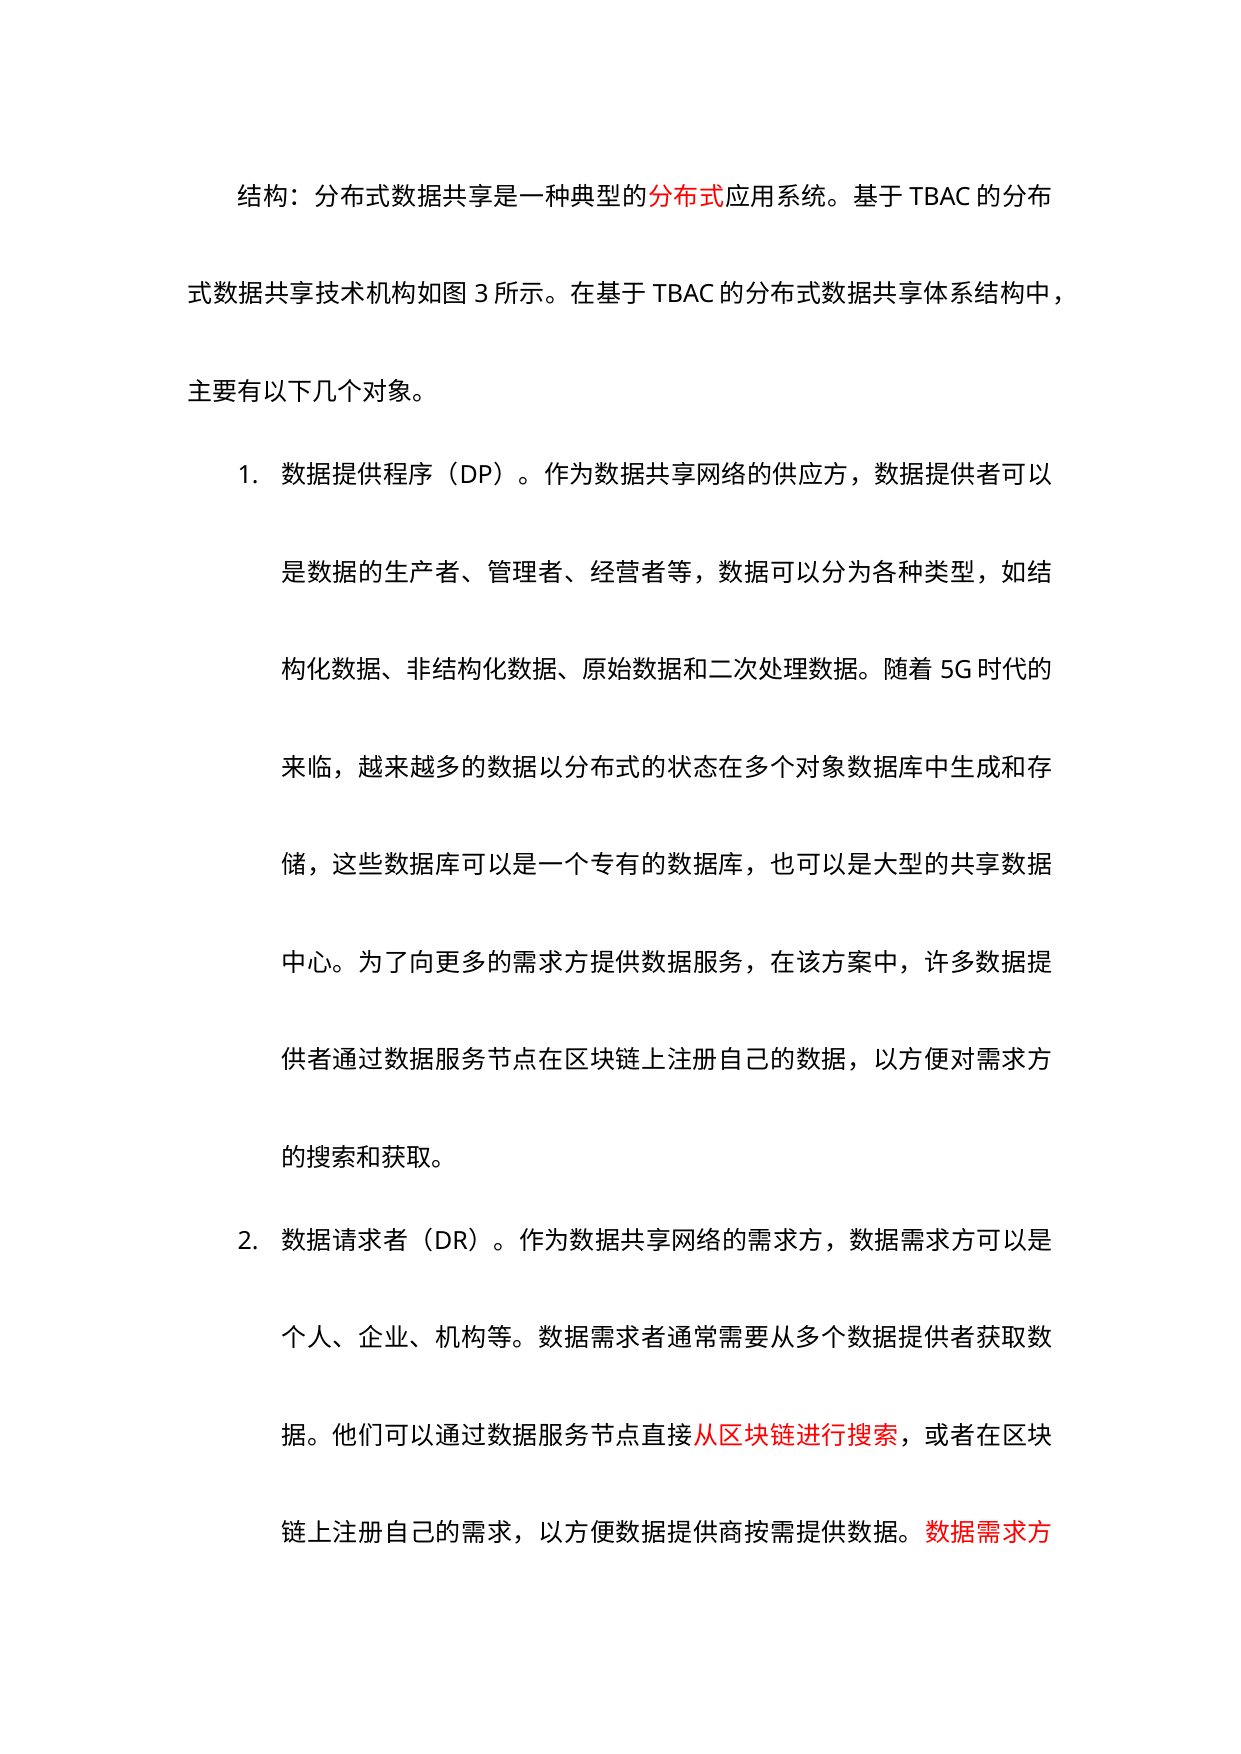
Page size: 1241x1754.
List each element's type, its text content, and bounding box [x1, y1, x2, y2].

text 结构：分布式数据共享是一种典型的分布式应用系统。基于TBAC的分布式数据共享技术机构如图3所示。在基于TBAC的分布式数据共享体系结构中，主要有以下几个对象。 [187, 162, 1053, 422]
list 数据提供程序（DP）。作为数据共享网络的供应方，数据提供者可以是数据的生产者、管理者、经营者等，数据可以分为各种类型，如结构化数据、非结构化数据、原始数据和二次处理数据。随着5G时代的来临，越来越多的数据以分布式的状态在多个对象数据库中生成和存储，这些数据库可以是一个专有的数据库，也可以是大型的共享数据中心。为了向更多的需求方提供数据服务，在该方案中，许多数据提供者通过数据服务节点在区块链上注册自己的数据，以方便对需求方的搜索和获取。 [237, 440, 1053, 1188]
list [237, 1206, 1053, 1563]
